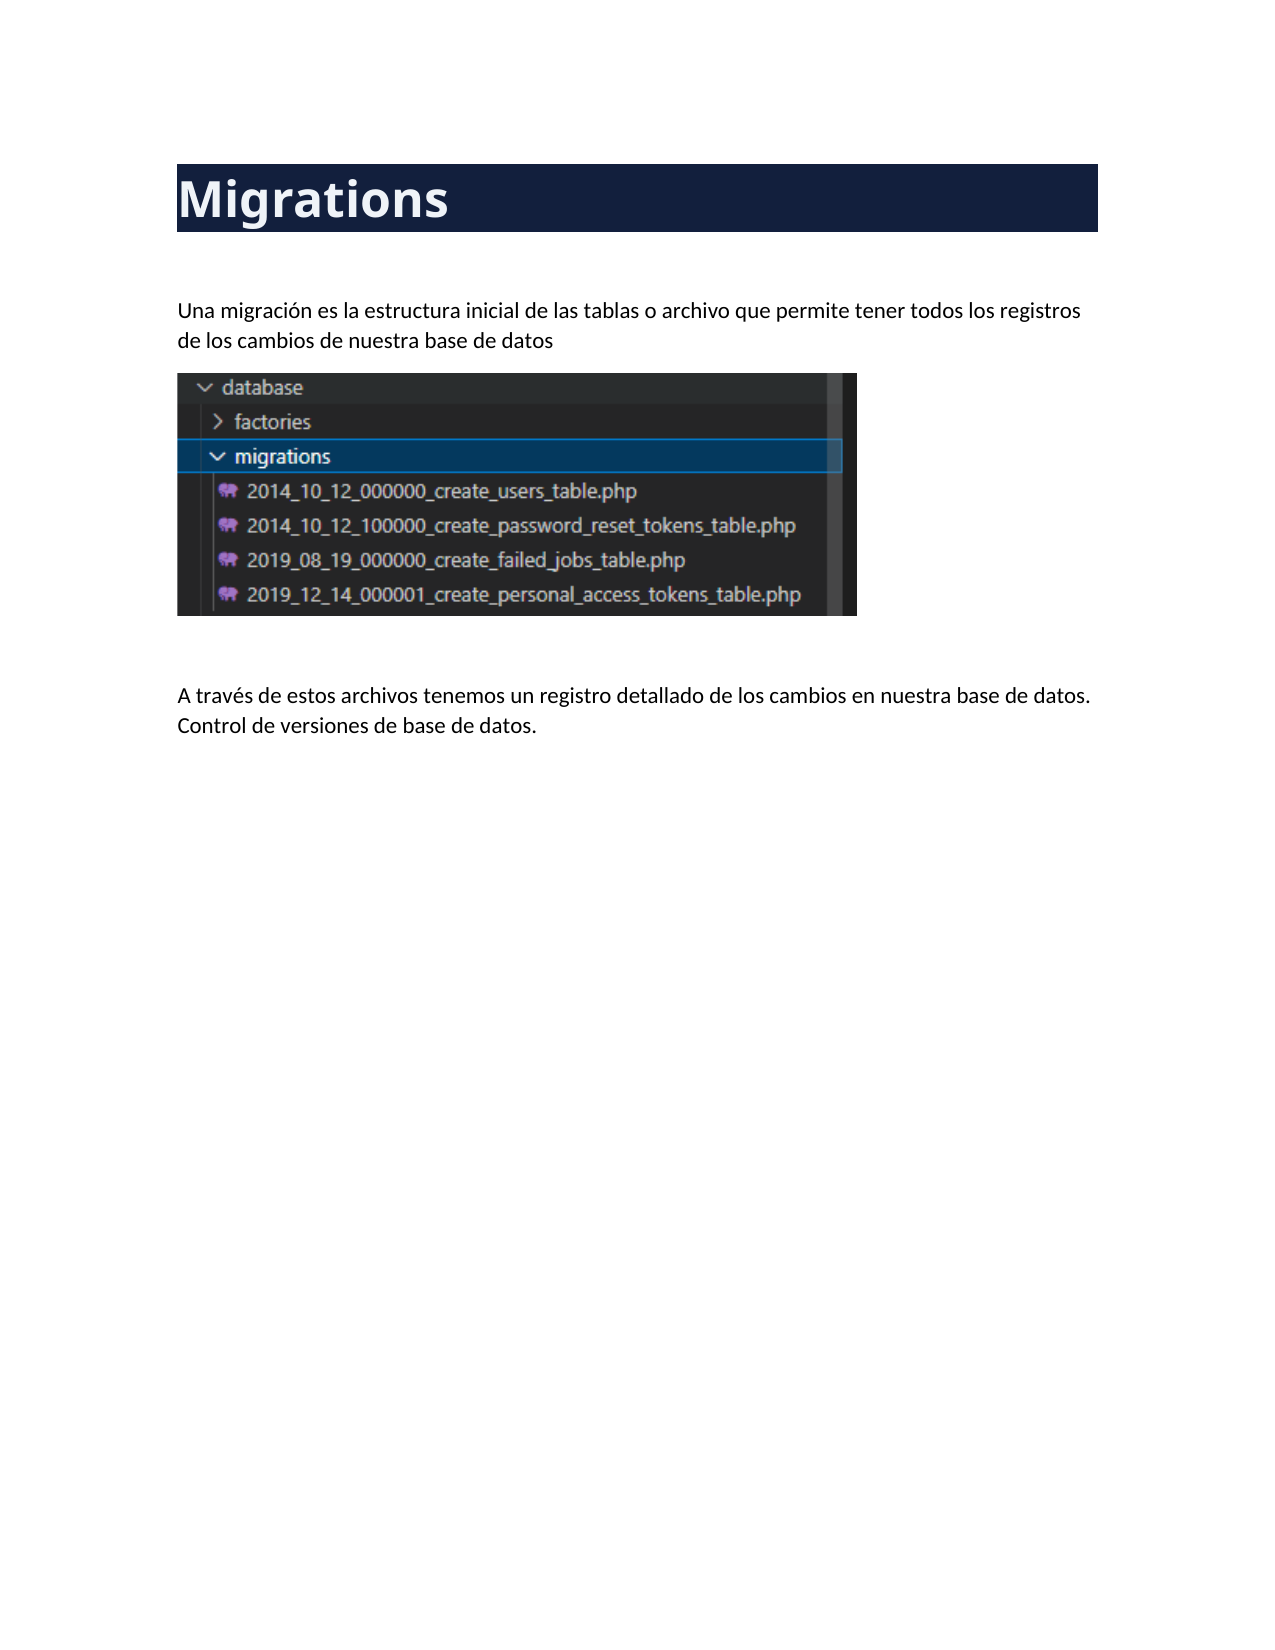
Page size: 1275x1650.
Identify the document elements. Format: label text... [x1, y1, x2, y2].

text Una migración es la estructura inicial de las tablas o archivo que permite tener todos los registros de los cambios de nuestra base de datos [177, 296, 1098, 354]
picture [177, 373, 857, 616]
text Migrations [177, 164, 1098, 232]
text A través de estos archivos tenemos un registro detallado de los cambios en nuestra base de datos. Control de versiones de base de datos. [177, 681, 1098, 739]
